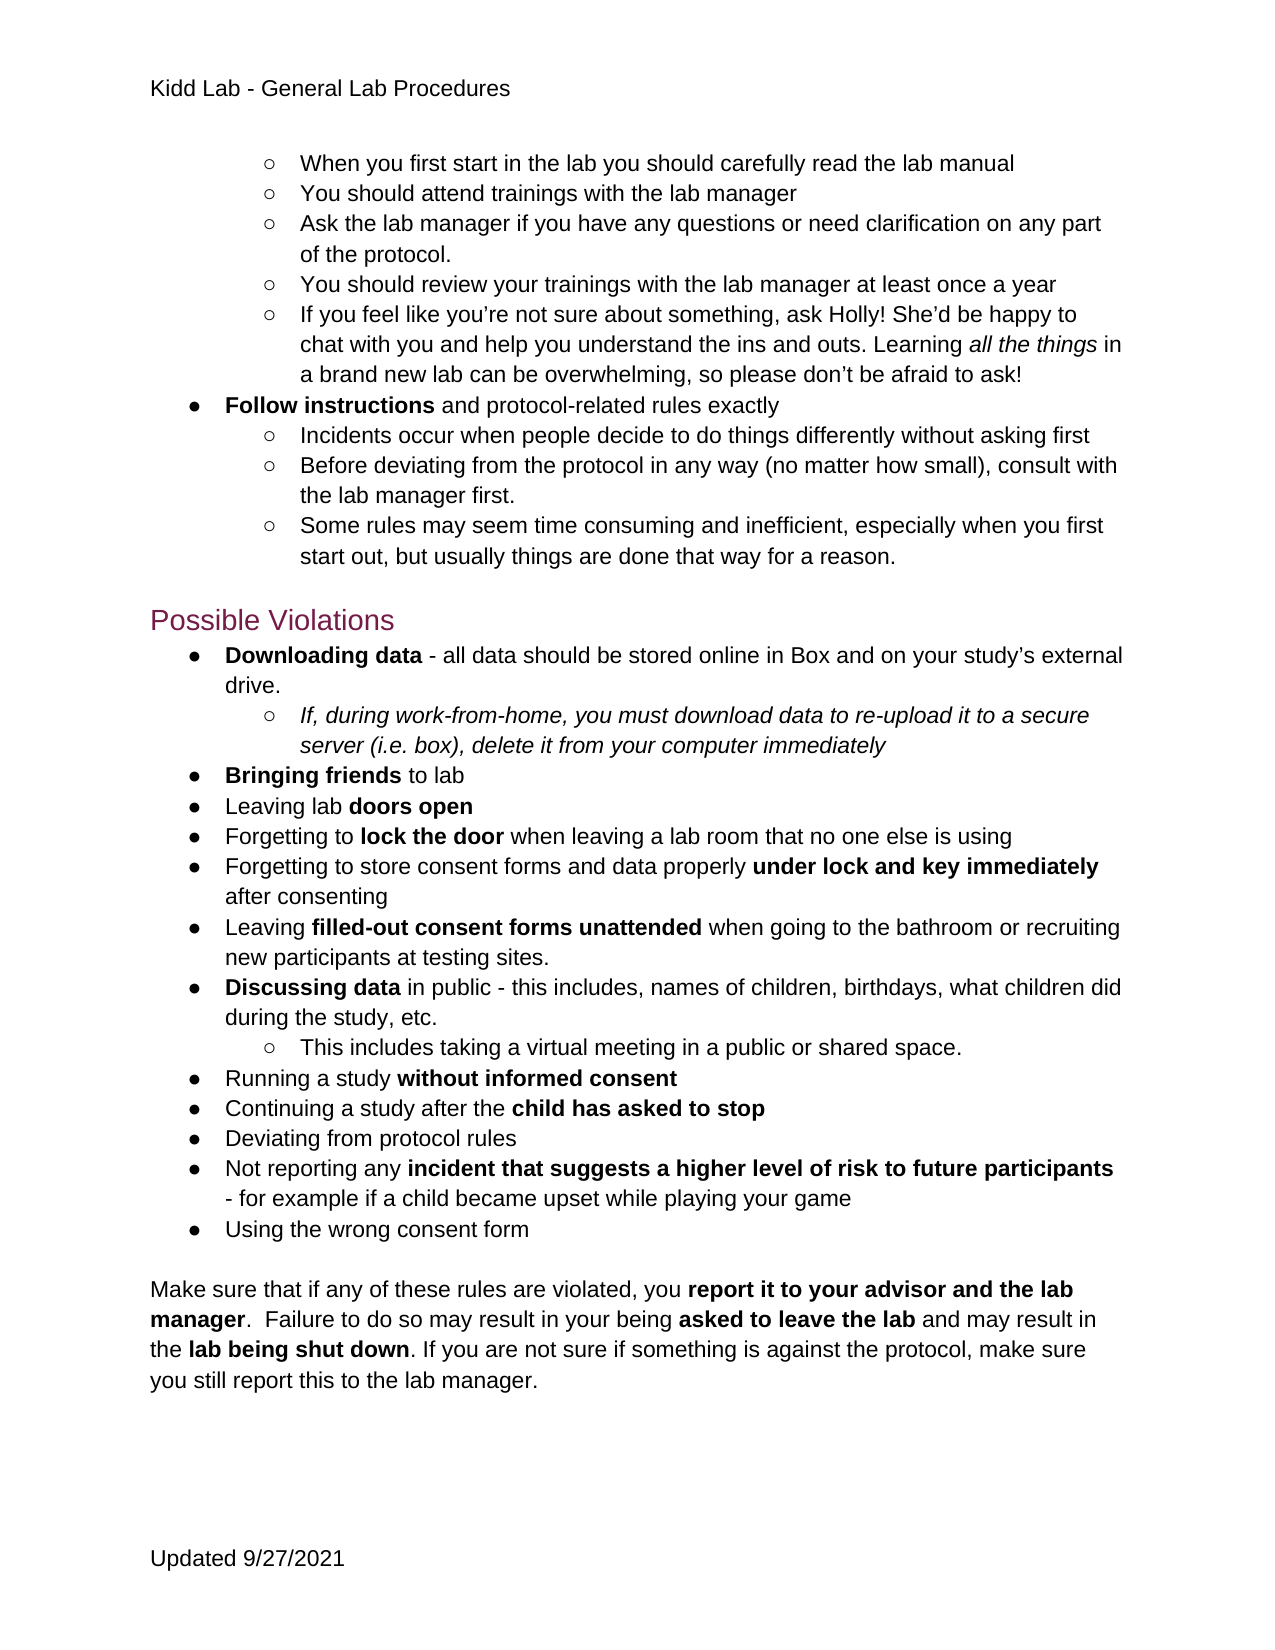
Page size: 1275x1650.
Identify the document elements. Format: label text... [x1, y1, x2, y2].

list Ask the lab manager if you have any questions or need clarification on any part of the protocol. [262, 210, 1125, 267]
list Downloading data - all data should be stored online in Box and on your study’s external drive. [187, 642, 1125, 698]
list Running a study without informed consent [187, 1064, 1125, 1091]
list When you first start in the lab you should carefully read the lab manual [262, 150, 1125, 176]
list Discussing data in public - this includes, names of children, birthdays, what children did during the study, etc. [187, 974, 1125, 1031]
list Leaving filled-out consent forms unattended when going to the bathroom or recruiting new participants at testing sites. [187, 913, 1125, 970]
list If you feel like you’re not sure about something, ask Holly! She’d be happy to chat with you and help you understand the ins and outs. Learning all the things in a brand new lab can be overwhelming, so please don’t be afraid to ask! [262, 301, 1125, 388]
text Make sure that if any of these rules are violated, you report it to your advisor and the lab manager. Failure to do so may result in your being asked to leave the lab and may result in the lab being shut down. If you are not sure if something is against the protocol, make sure you still report this to the lab manager. [150, 1276, 1125, 1393]
list You should review your trainings with the lab manager at least once a year [262, 271, 1125, 297]
list Deviating from protocol rules [187, 1125, 1125, 1151]
list Before deviating from the protocol in any way (no matter how small), consult with the lab manager first. [262, 452, 1125, 509]
list This includes taking a virtual meeting in a public or shared space. [262, 1034, 1125, 1061]
list Bringing friends to lab [187, 762, 1125, 789]
list Continuing a study after the child has asked to stop [187, 1095, 1125, 1121]
list Some rules may seem time consuming and inefficient, especially when you first start out, but usually things are done that way for a reason. [262, 512, 1125, 569]
list If, during work-from-home, you must download data to re-upload it to a secure server (i.e. box), delete it from your computer immediately [262, 702, 1125, 759]
list Follow instructions and protocol-related rules exactly [187, 392, 1125, 418]
list You should attend trainings with the lab manager [262, 180, 1125, 207]
list Leaving lab doors open [187, 793, 1125, 819]
text Possible Violations [150, 603, 1125, 637]
list Not reporting any incident that suggests a higher level of risk to future participants - for example if a child became upset while playing your game [187, 1155, 1125, 1212]
list Incidents occur when people decide to do things differently without asking first [262, 422, 1125, 448]
list Forgetting to lock the door when leaving a lab room that no one else is using [187, 823, 1125, 849]
list Using the wrong consent form [187, 1216, 1125, 1242]
list Forgetting to store consent forms and data properly under lock and key immediately after consenting [187, 853, 1125, 910]
